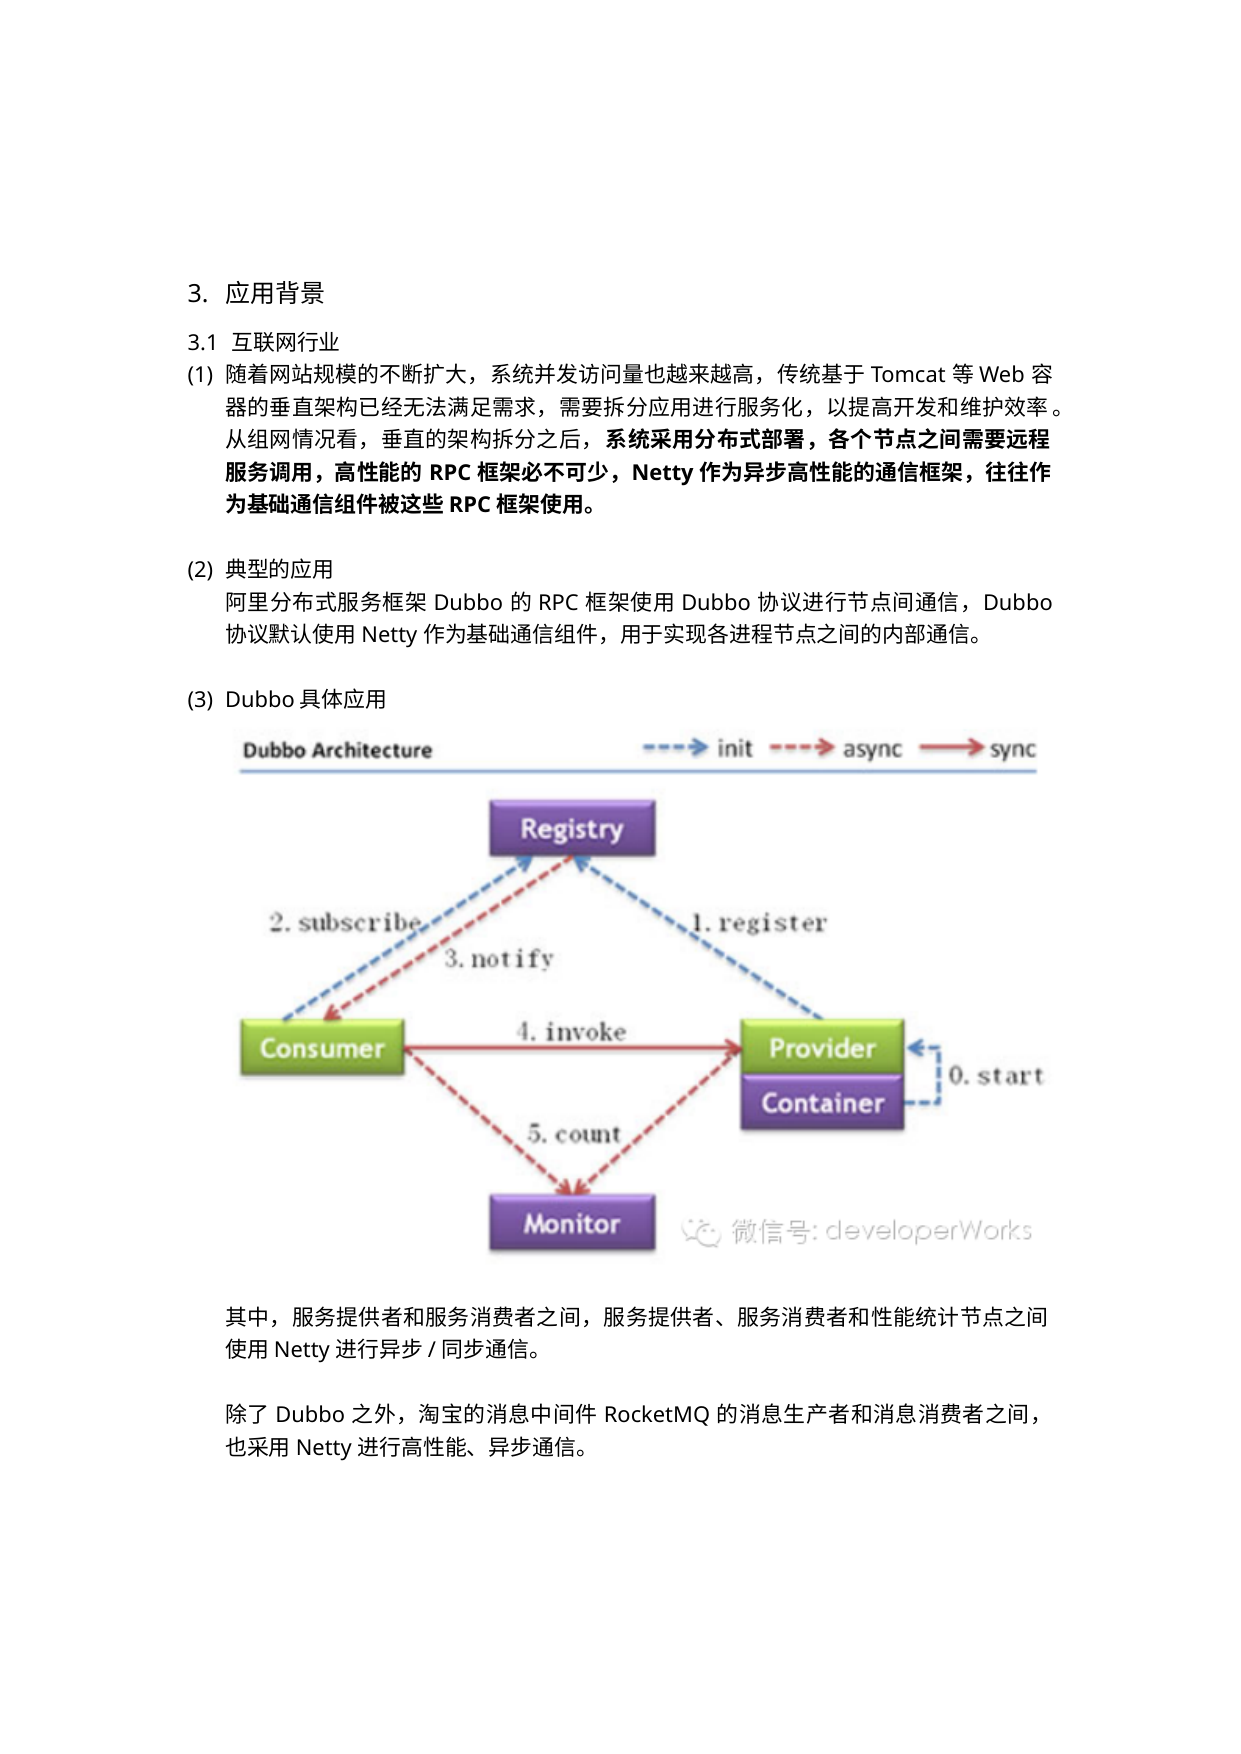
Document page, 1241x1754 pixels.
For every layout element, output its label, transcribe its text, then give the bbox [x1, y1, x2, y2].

list Dubbo具体应用 [187, 682, 1053, 714]
subtitle 应用背景 [187, 259, 1053, 324]
list 典型的应用 [187, 552, 1053, 584]
list 除了 Dubbo 之外，淘宝的消息中间件 RocketMQ 的消息生产者和消息消费者之间，也采用 Netty 进行高性能、异步通信。 [225, 1397, 1053, 1462]
list 随着网站规模的不断扩大，系统并发访问量也越来越高，传统基于 Tomcat 等 Web 容器的垂直架构已经无法满足需求，需要拆分应用进行服务化，以提高开发和维护效率。从组网情况看，垂直的架构拆分之后，系统采用分布式部署，各个节点之间需要远程服务调用，高性能的 RPC 框架必不可少，Netty 作为异步高性能的通信框架，往往作为基础通信组件被这些 RPC 框架使用。 [187, 357, 1053, 519]
list 其中，服务提供者和服务消费者之间，服务提供者、服务消费者和性能统计节点之间使用 Netty 进行异步 / 同步通信。 [225, 1299, 1053, 1364]
picture [225, 714, 1058, 1271]
list 阿里分布式服务框架 Dubbo 的 RPC 框架使用 Dubbo 协议进行节点间通信，Dubbo 协议默认使用 Netty 作为基础通信组件，用于实现各进程节点之间的内部通信。 [225, 584, 1053, 649]
list 互联网行业 [187, 324, 1053, 357]
